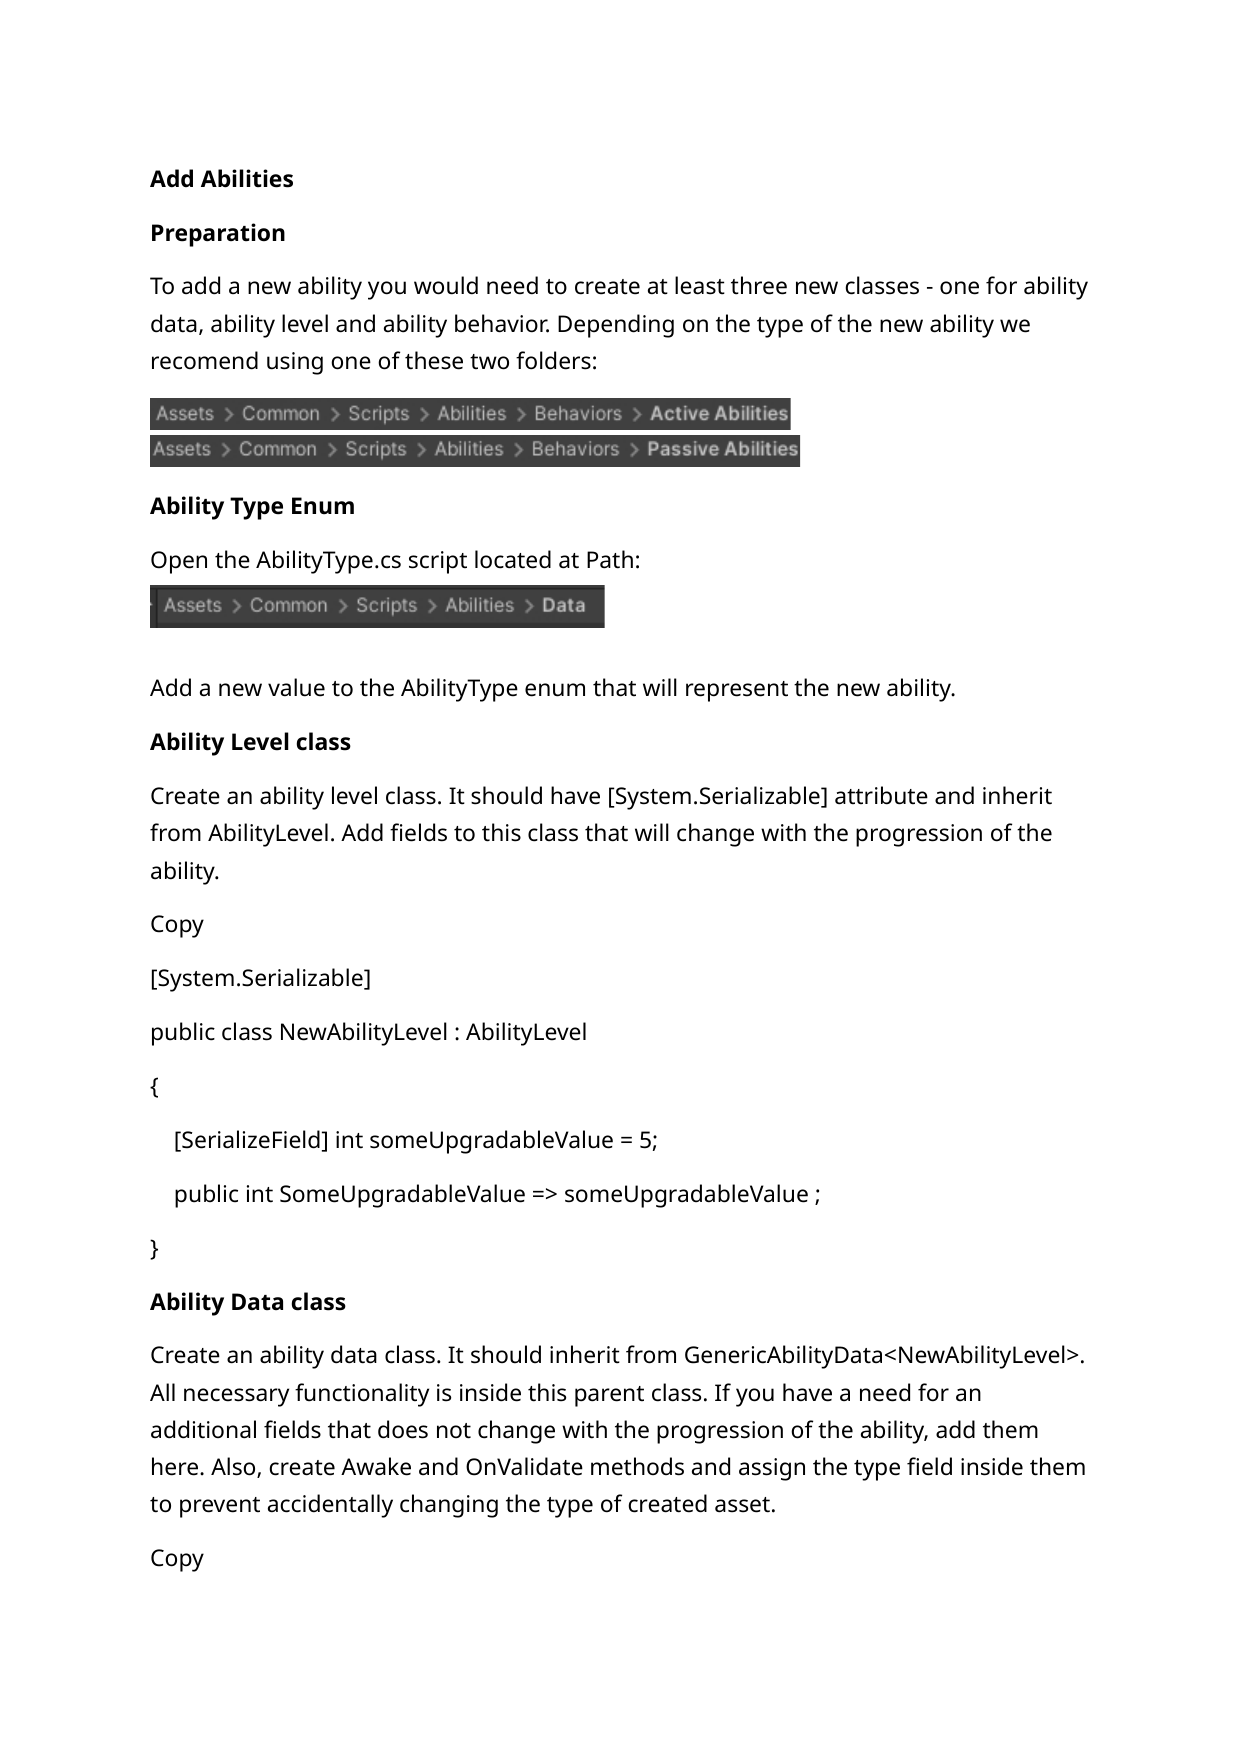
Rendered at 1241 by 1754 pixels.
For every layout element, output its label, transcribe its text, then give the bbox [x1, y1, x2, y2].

text Create an ability data class. It should inherit from GenericAbilityData<NewAbilityLevel>. All necessary functionality is inside this parent class. If you have a need for an additional fields that does not change with the progression of the ability, add them here. Also, create Awake and OnValidate methods and assign the type field inside them to prevent accidentally changing the type of created asset. [150, 1339, 1090, 1520]
text Open the AbilityType.cs script located at Path: [150, 543, 1090, 650]
text Copy [150, 1542, 1090, 1574]
text Ability Level class [150, 726, 1090, 758]
text public int SomeUpgradableValue => someUpgradableValue ; [150, 1177, 1090, 1209]
text { [150, 1069, 1090, 1102]
text [SerializeField] int someUpgradableValue = 5; [150, 1123, 1090, 1156]
text [System.Serializable] [150, 962, 1090, 994]
picture [150, 585, 605, 628]
text } [150, 1231, 1090, 1263]
text Ability Data class [150, 1285, 1090, 1317]
text Add a new value to the AbilityType enum that will represent the new ability. [150, 672, 1090, 704]
text Add Abilities [150, 162, 1090, 194]
text public class NewAbilityLevel : AbilityLevel [150, 1016, 1090, 1048]
text Ability Type Enum [150, 489, 1090, 522]
text To add a new ability you would need to create at least three new classes - one for ability data, ability level and ability behavior. Depending on the type of the new ability we recomend using one of these two folders: [150, 270, 1090, 377]
picture [150, 398, 791, 430]
text Create an ability level class. It should have [System.Serializable] attribute and inherit from AbilityLevel. Add fields to this class that will change with the progression of the ability. [150, 779, 1090, 886]
picture [150, 435, 800, 467]
text Preparation [150, 216, 1090, 248]
text Copy [150, 908, 1090, 940]
